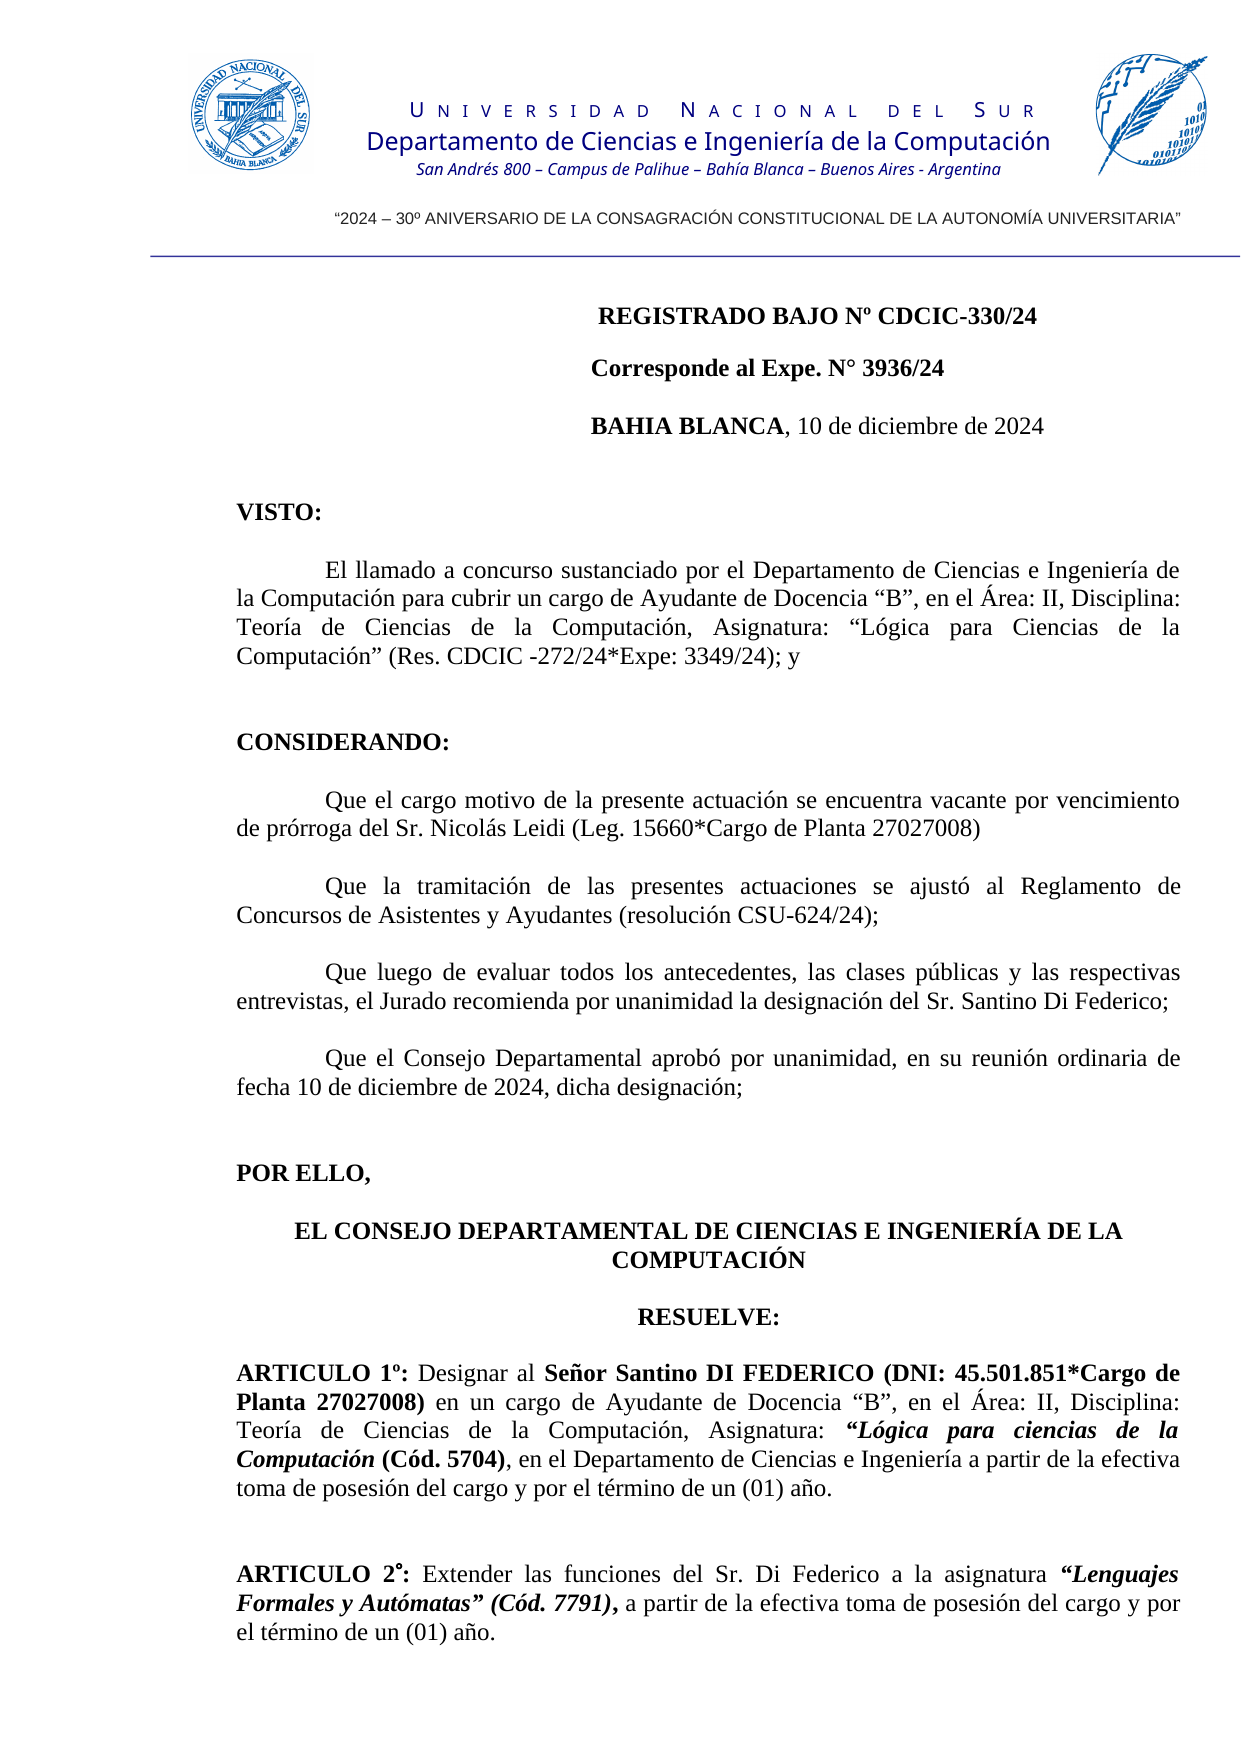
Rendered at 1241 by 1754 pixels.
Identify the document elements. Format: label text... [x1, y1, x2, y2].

text ARTICULO 2: Extender las funciones del Sr. Di Federico a la asignatura “Lenguajes Formales y Autómatas” (Cód. 7791), a partir de la efectiva toma de posesión del cargo y por el término de un (01) año. [236, 1559, 1181, 1646]
text Corresponde al Expe. N° 3936/24 [236, 353, 1181, 382]
text VISTO: [236, 497, 1181, 526]
text CONSIDERANDO: [236, 727, 1181, 756]
text RESUELVE: [236, 1302, 1181, 1331]
subtitle REGISTRADO BAJO Nº CDCIC-330/24 [236, 301, 1181, 329]
picture [187, 53, 315, 174]
text El llamado a concurso sustanciado por el Departamento de Ciencias e Ingeniería de la Computación para cubrir un cargo de Ayudante de Docencia “B”, en el Área: II, Disciplina: Teoría de Ciencias de la Computación, Asignatura: “Lógica para Ciencias de la Computación” (Res. CDCIC -272/24*Expe: 3349/24); y [236, 555, 1181, 670]
text POR ELLO, [236, 1158, 1181, 1187]
text ARTICULO 1º: Designar al Señor Santino DI FEDERICO (DNI: 45.501.851*Cargo de Planta 27027008) en un cargo de Ayudante de Docencia “B”, en el Área: II, Disciplina: Teoría de Ciencias de la Computación, Asignatura: “Lógica para ciencias de la Computación (Cód. 5704), en el Departamento de Ciencias e Ingeniería a partir de la efectiva toma de posesión del cargo y por el término de un (01) año. [236, 1358, 1181, 1502]
text EL CONSEJO DEPARTAMENTAL DE CIENCIAS E INGENIERÍA DE LA COMPUTACIÓN [236, 1216, 1181, 1273]
picture [1095, 53, 1209, 176]
text Que la tramitación de las presentes actuaciones se ajustó al Reglamento de Concursos de Asistentes y Ayudantes (resolución CSU-624/24); [236, 871, 1181, 928]
text BAHIA BLANCA, 10 de diciembre de 2024 [236, 411, 1181, 440]
text Que el cargo motivo de la presente actuación se encuentra vacante por vencimiento de prórroga del Sr. Nicolás Leidi (Leg. 15660*Cargo de Planta 27027008) [236, 785, 1181, 842]
text Que luego de evaluar todos los antecedentes, las clases públicas y las respectivas entrevistas, el Jurado recomienda por unanimidad la designación del Sr. Santino Di Federico; [236, 957, 1181, 1015]
text Que el Consejo Departamental aprobó por unanimidad, en su reunión ordinaria de fecha 10 de diciembre de 2024, dicha designación; [236, 1043, 1181, 1101]
